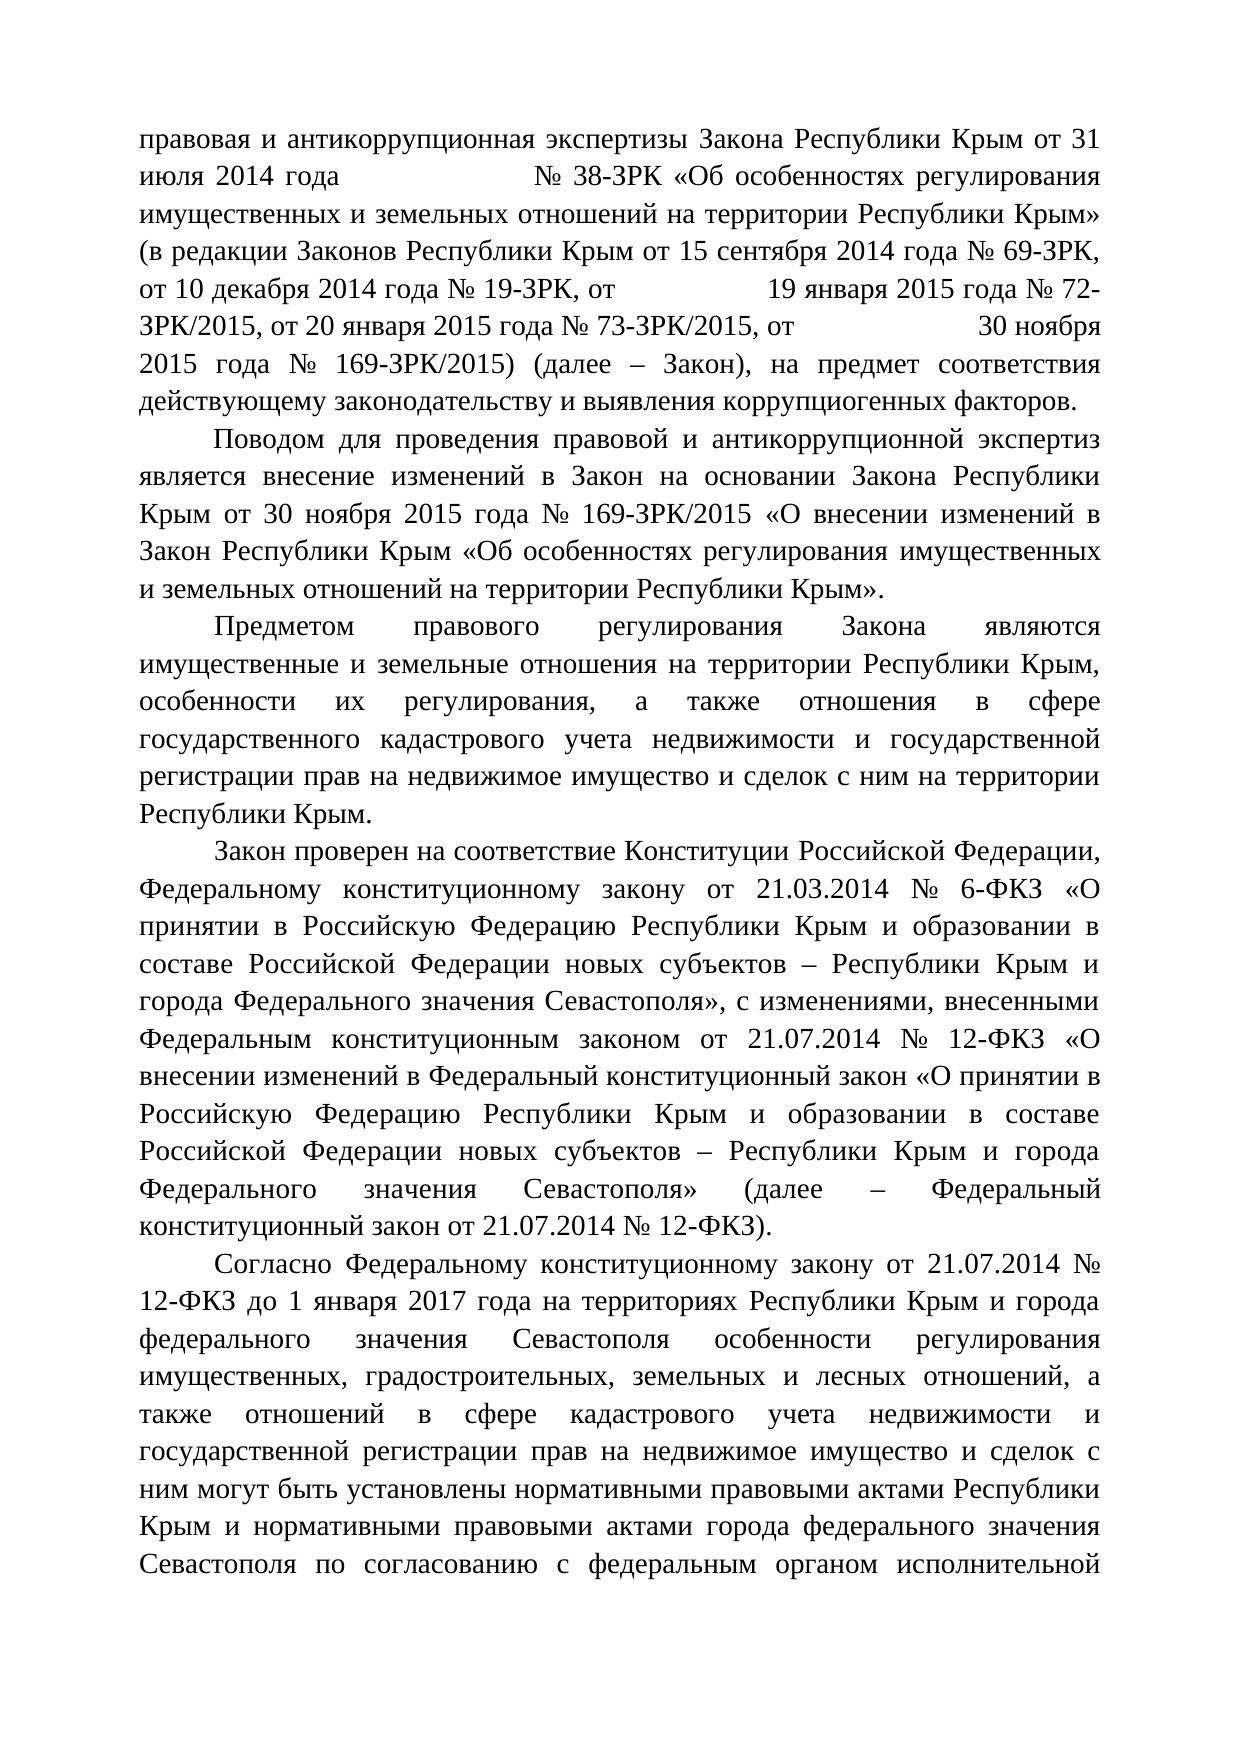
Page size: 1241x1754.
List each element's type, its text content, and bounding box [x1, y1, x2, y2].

text Предметом правового регулирования Закона являются имущественные и земельные отношения на территории Республики Крым, особенности их регулирования, а также отношения в сфере государственного кадастрового учета недвижимости и государственной регистрации прав на недвижимое имущество и сделок с ним на территории Республики Крым. [139, 606, 1101, 831]
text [139, 1243, 1101, 1581]
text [139, 118, 1101, 418]
text Поводом для проведения правовой и антикоррупционной экспертиз является внесение изменений в Закон на основании Закона Республики Крым от 30 ноября 2015 года № 169-ЗРК/2015 «О внесении изменений в Закон Республики Крым «Об особенностях регулирования имущественных и земельных отношений на территории Республики Крым». [139, 418, 1101, 606]
text Закон проверен на соответствие Конституции Российской Федерации, Федеральному конституционному закону от 21.03.2014 № 6-ФКЗ «О принятии в Российскую Федерацию Республики Крым и образовании в составе Российской Федерации новых субъектов – Республики Крым и города Федерального значения Севастополя», с изменениями, внесенными Федеральным конституционным законом от 21.07.2014 № 12-ФКЗ «О внесении изменений в Федеральный конституционный закон «О принятии в Российскую Федерацию Республики Крым и образовании в составе Российской Федерации новых субъектов – Республики Крым и города Федерального значения Севастополя» (далее – Федеральный конституционный закон от 21.07.2014 № 12-ФКЗ). [139, 831, 1101, 1243]
